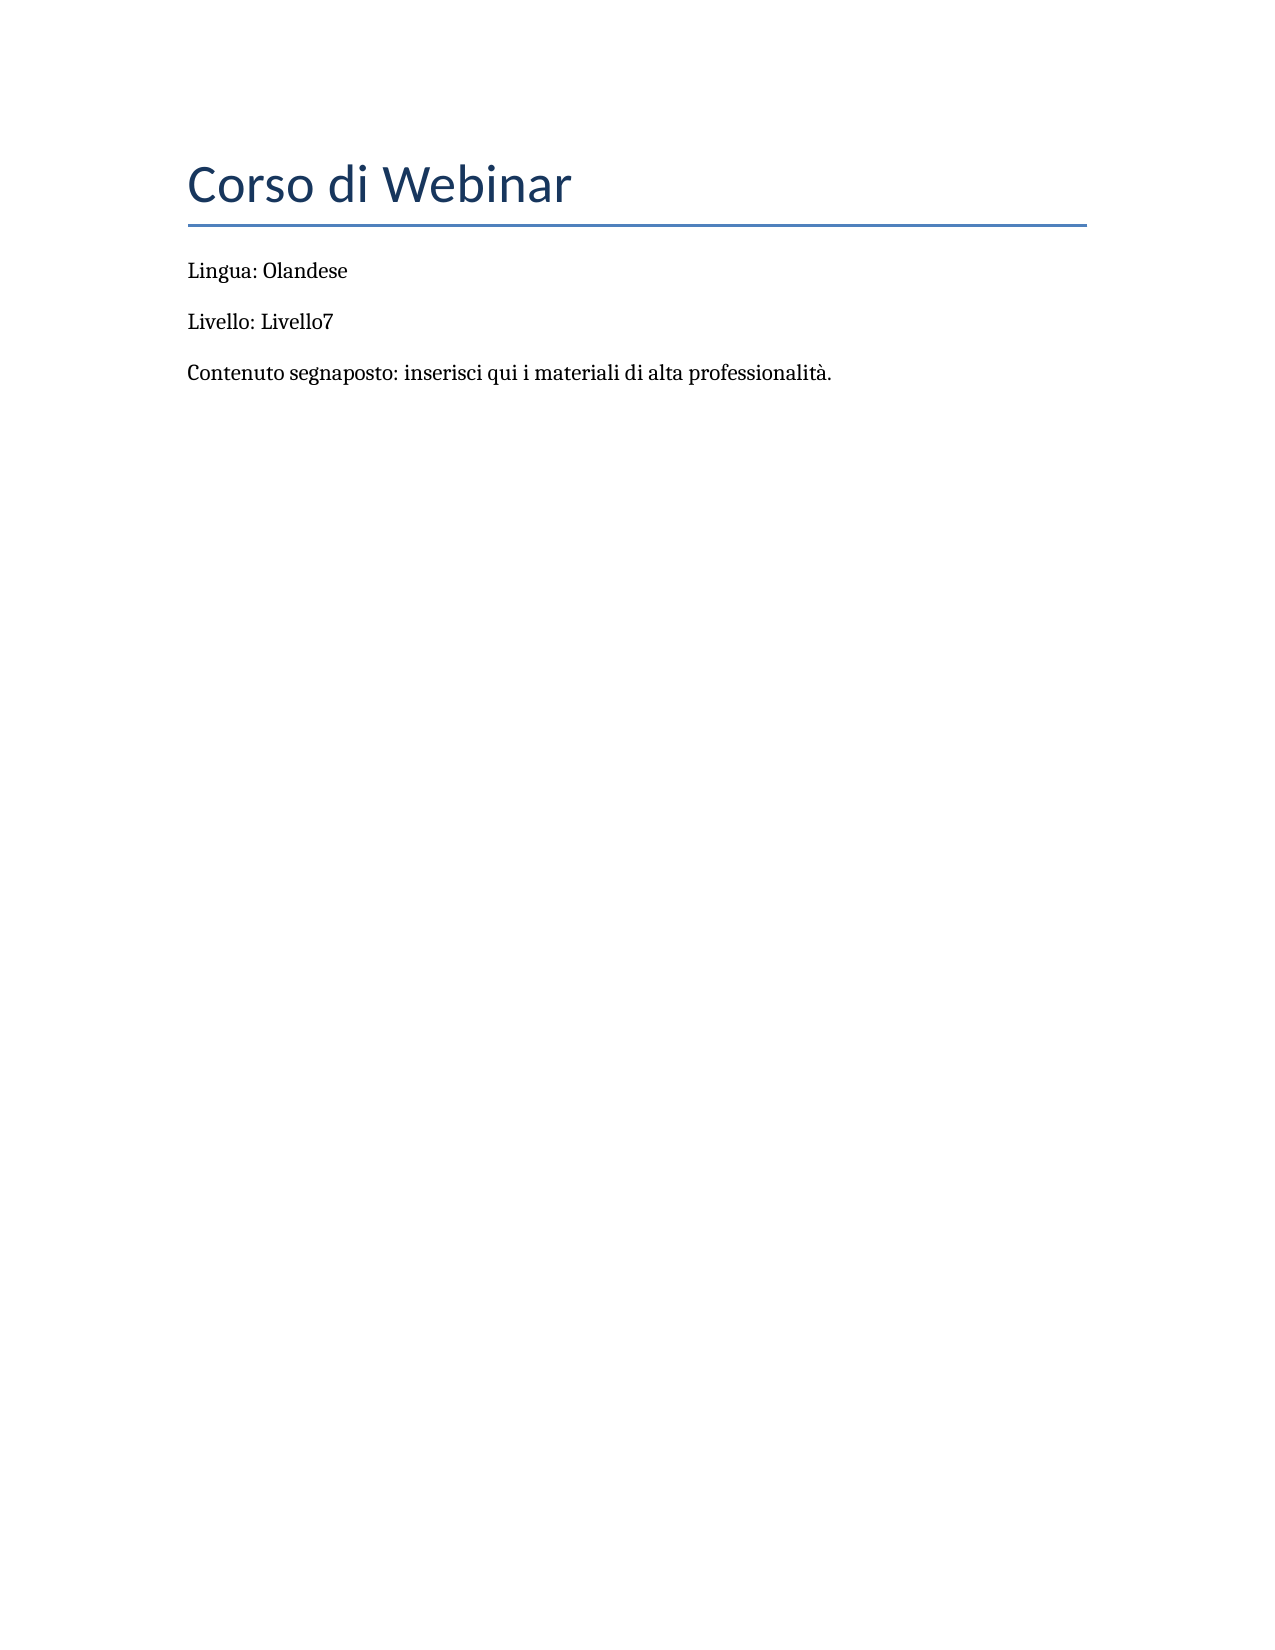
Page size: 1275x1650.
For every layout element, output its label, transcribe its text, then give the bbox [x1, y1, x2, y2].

text Lingua: Olandese [187, 258, 1087, 284]
text Livello: Livello7 [187, 309, 1087, 335]
title Corso di Webinar [187, 150, 1087, 227]
text Contenuto segnaposto: inserisci qui i materiali di alta professionalità. [187, 360, 1087, 386]
